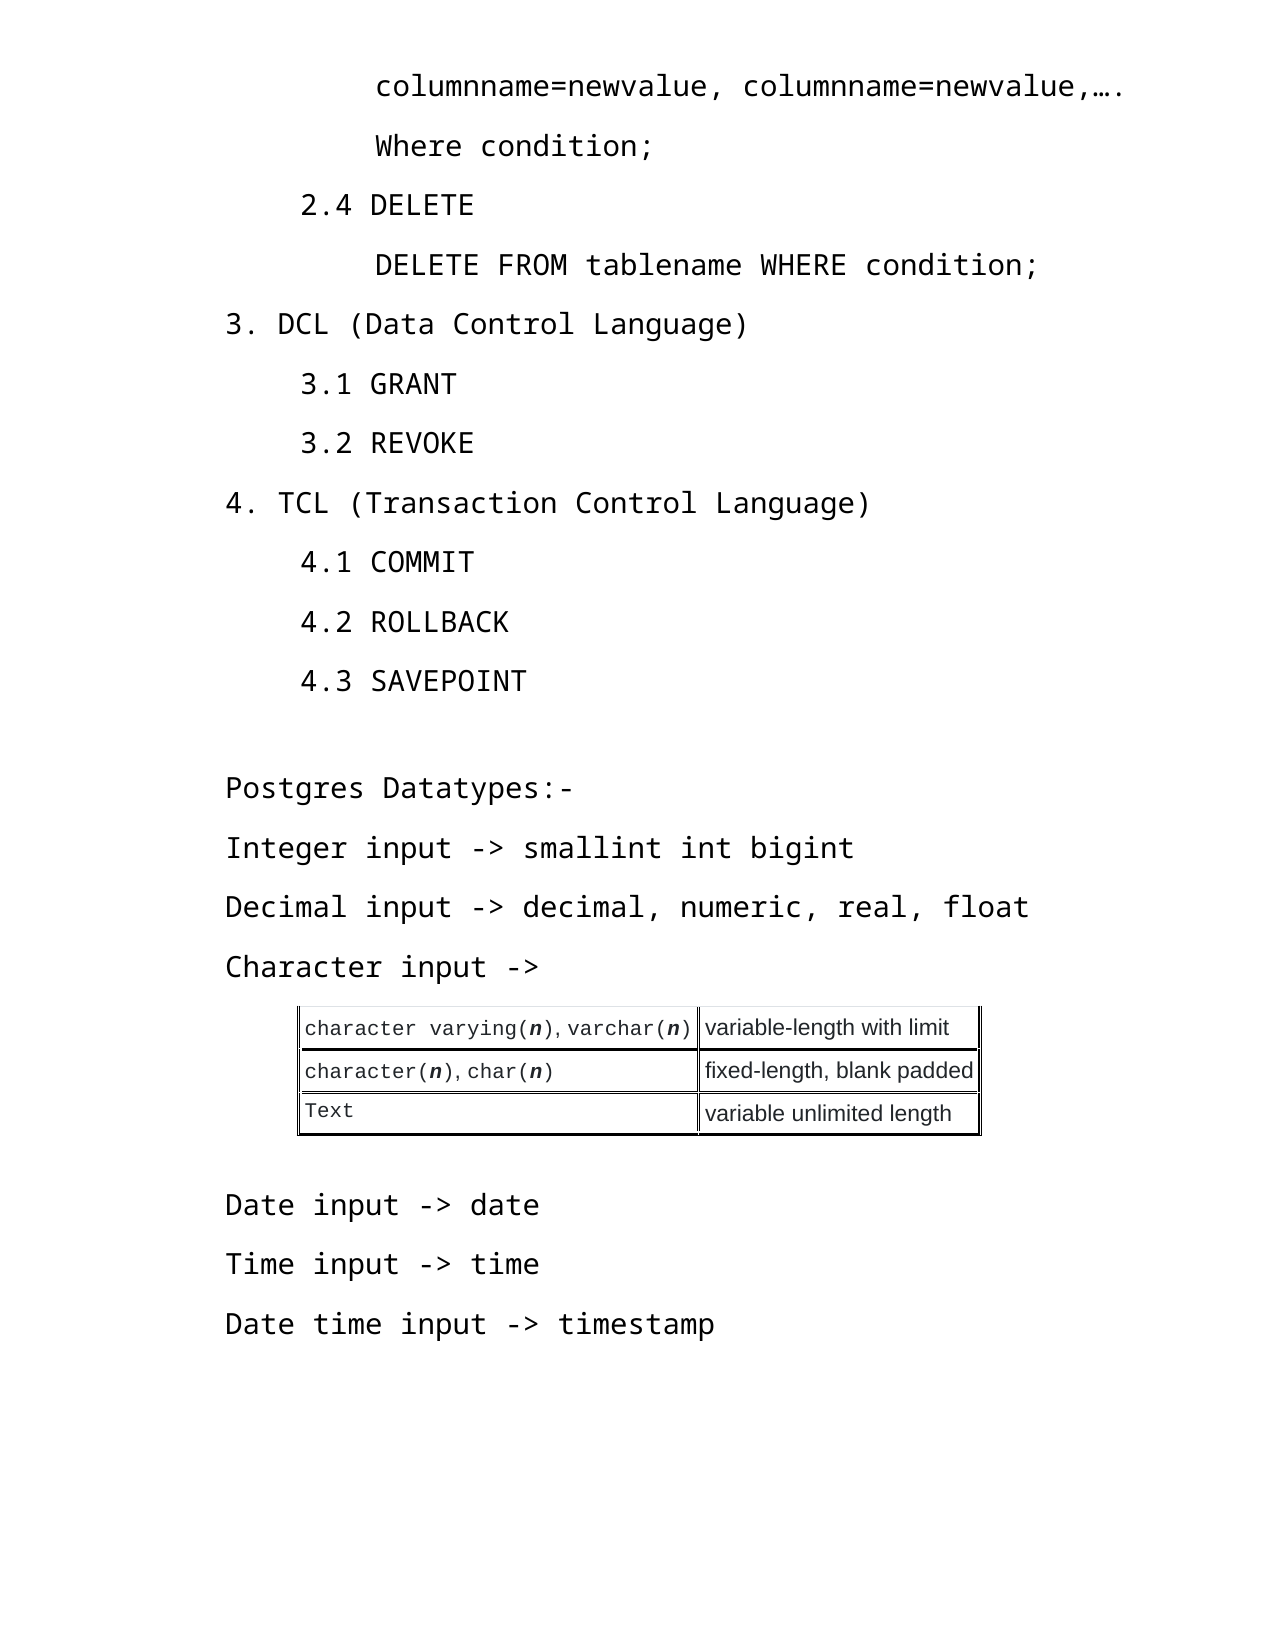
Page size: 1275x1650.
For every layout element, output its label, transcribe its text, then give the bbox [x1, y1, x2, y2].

table_header variable-length with limit [700, 1007, 978, 1047]
table_cell fixed-length, blank padded [700, 1048, 980, 1091]
text 4.3 SAVEPOINT [150, 660, 1200, 700]
text 3.2 REVOKE [150, 422, 1200, 462]
text Character input -> [150, 946, 1200, 986]
text Date input -> date [150, 1184, 1200, 1224]
text 2.4 DELETE [150, 184, 1200, 224]
text Date time input -> timestamp [150, 1303, 1200, 1343]
text Integer input -> smallint int bigint [150, 827, 1200, 867]
text 3.1 GRANT [150, 363, 1200, 403]
text Time input -> time [150, 1243, 1200, 1283]
text Postgres Datatypes:- [150, 768, 1200, 807]
text Where condition; [150, 125, 1200, 165]
table_cell variable unlimited length [699, 1091, 979, 1133]
table_cell character(n), char(n) [298, 1048, 697, 1091]
text 4. TCL (Transaction Control Language) [150, 482, 1200, 522]
table_cell Text [300, 1091, 698, 1133]
text DELETE FROM tablename WHERE condition; [150, 244, 1200, 284]
text 3. DCL (Data Control Language) [150, 303, 1200, 343]
text 4.2 ROLLBACK [150, 601, 1200, 641]
text Decimal input -> decimal, numeric, real, float [150, 887, 1200, 926]
text columnname=newvalue, columnname=newvalue,…. [150, 66, 1200, 105]
table_header character varying(n), varchar(n) [300, 1007, 697, 1047]
text 4.1 COMMIT [150, 541, 1200, 581]
